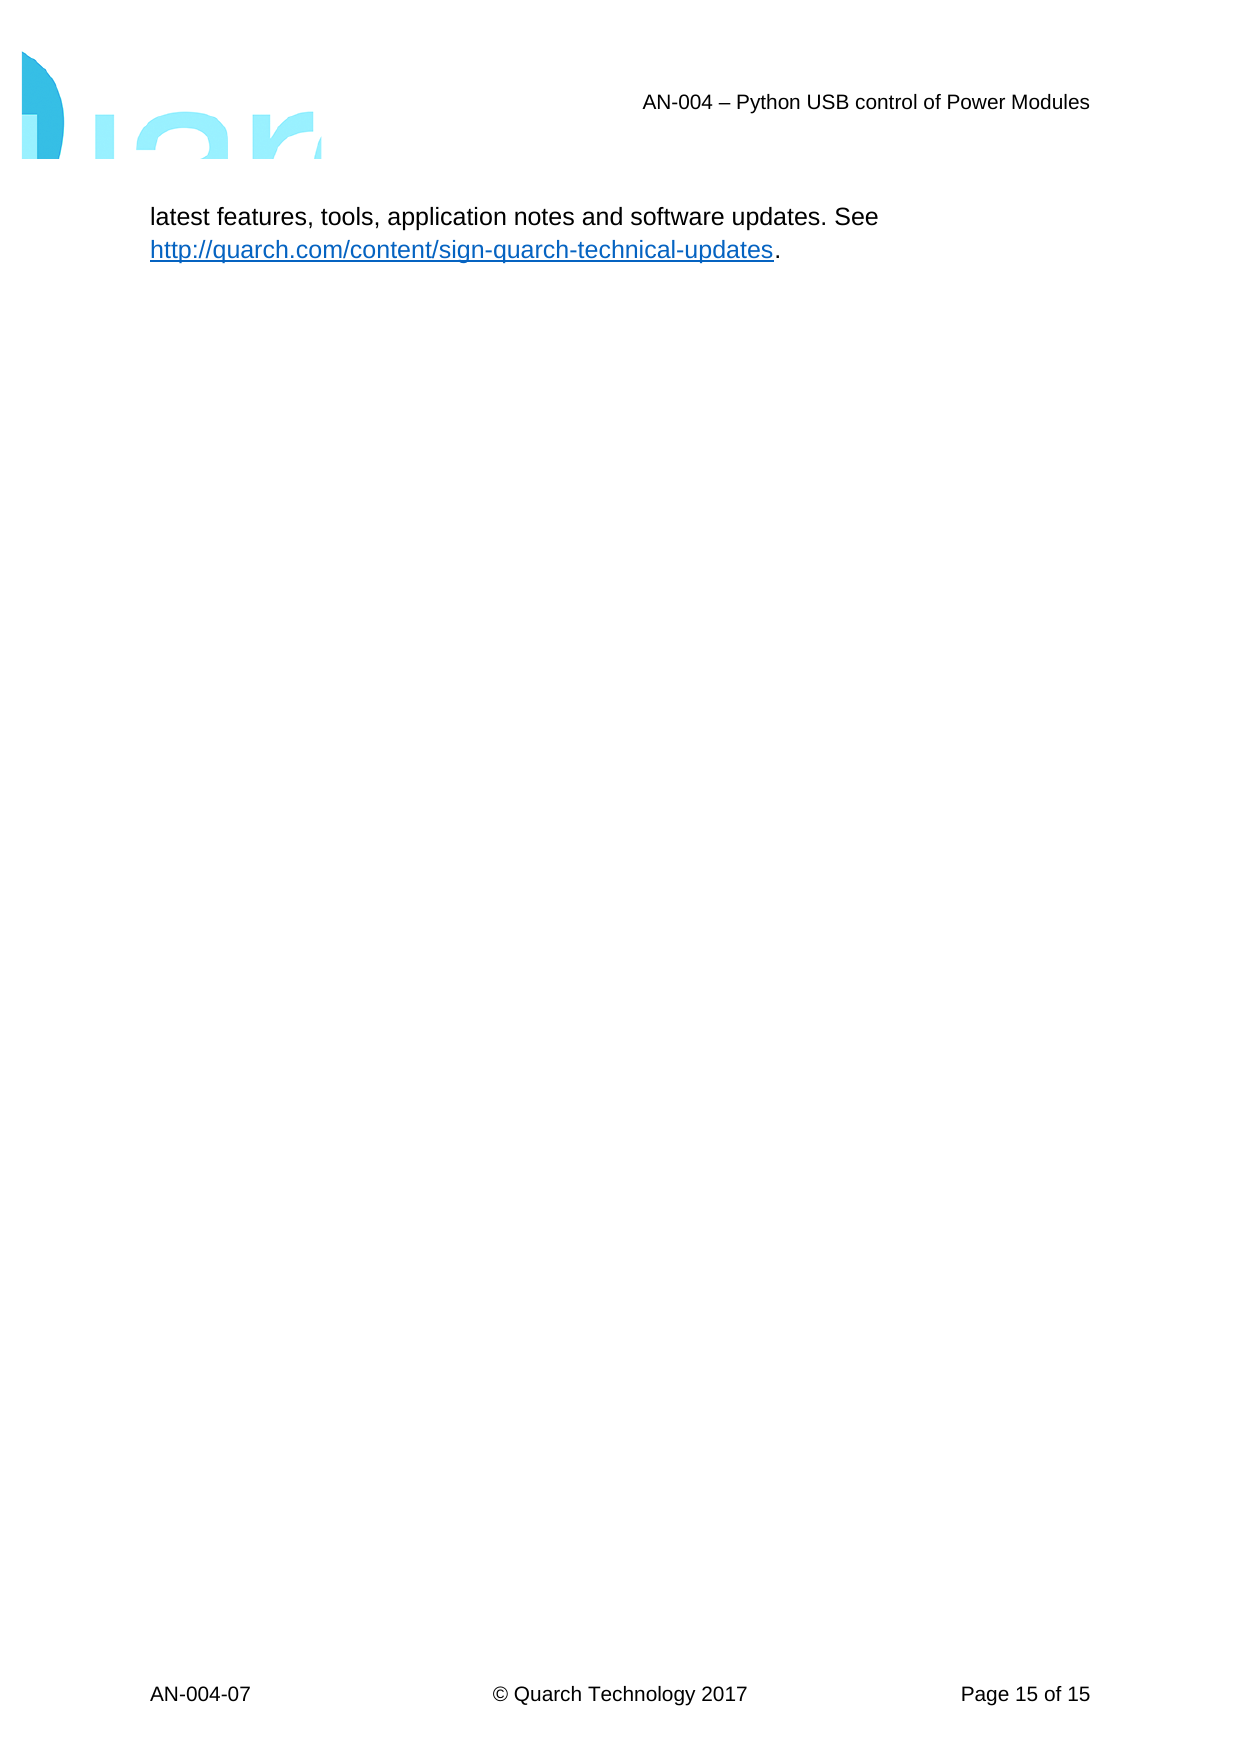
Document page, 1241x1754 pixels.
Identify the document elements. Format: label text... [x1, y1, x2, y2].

picture [21, 22, 322, 159]
